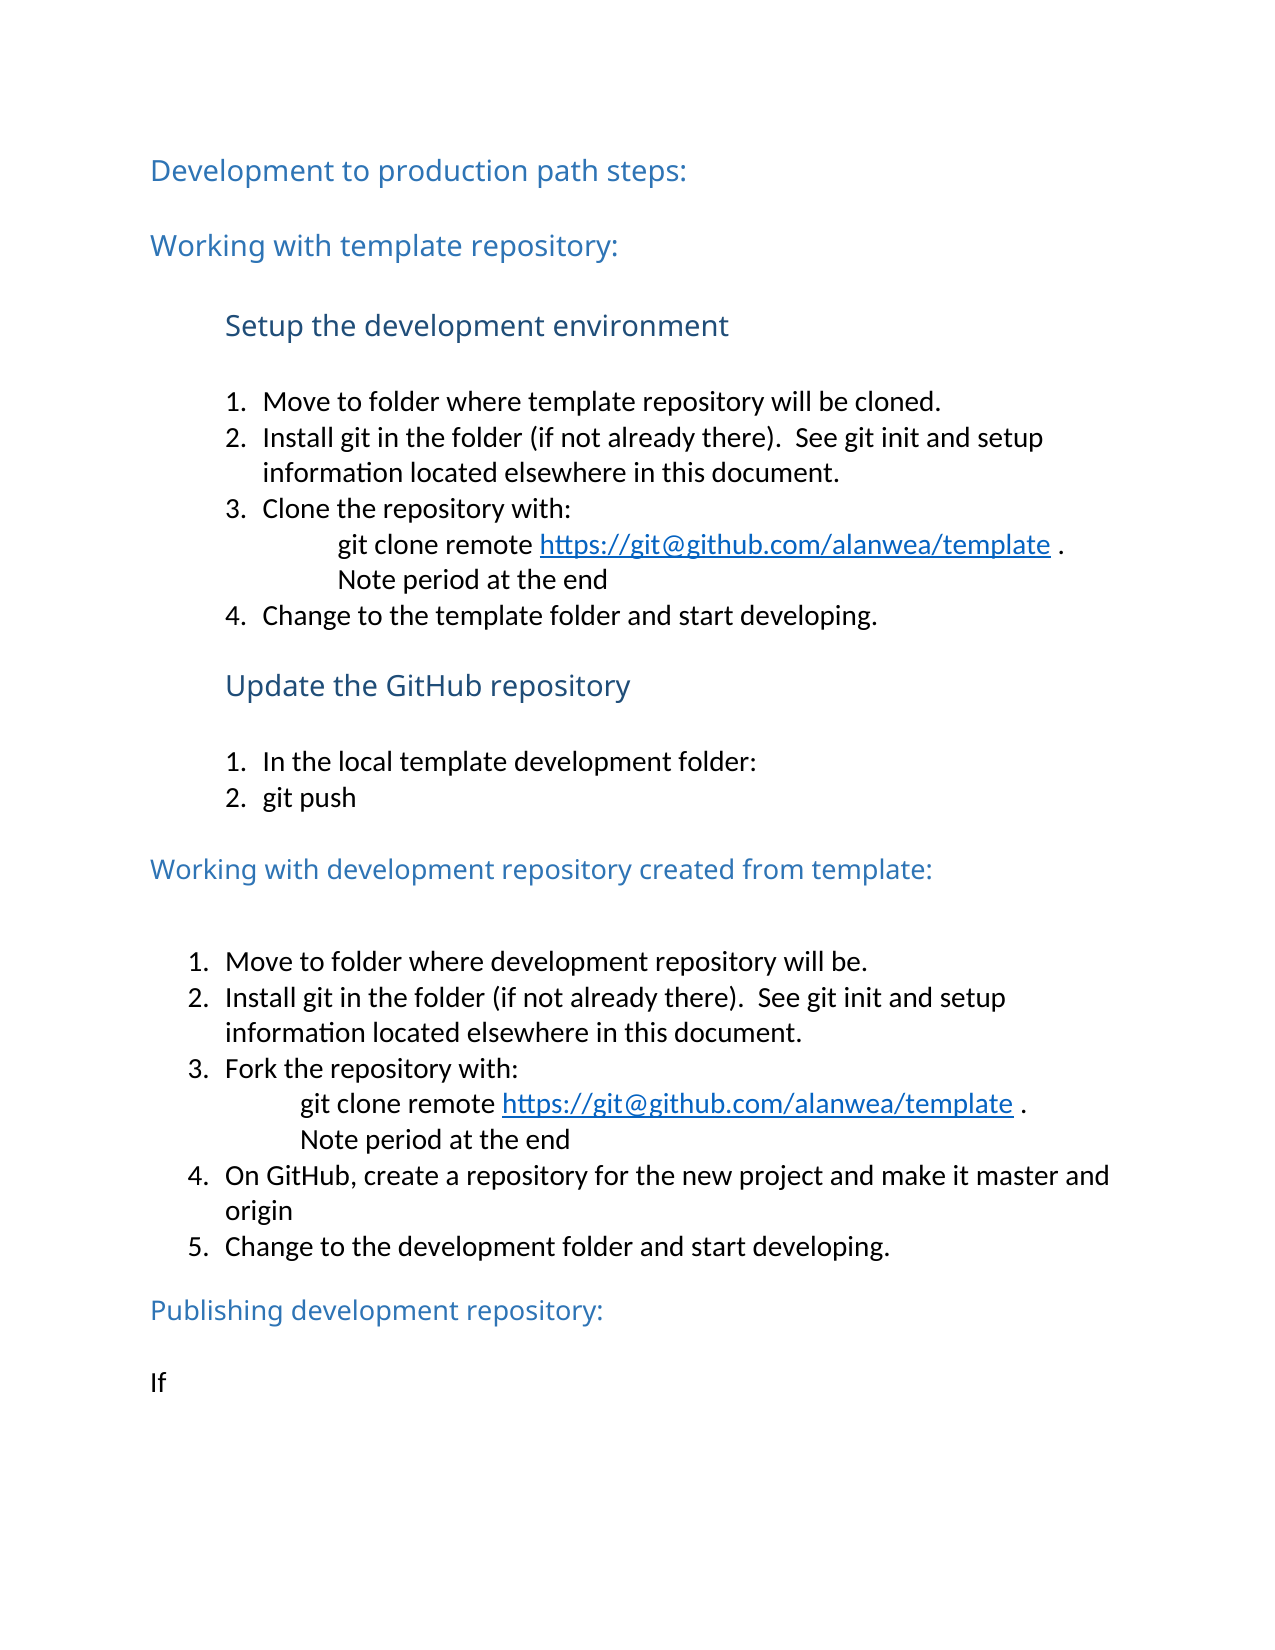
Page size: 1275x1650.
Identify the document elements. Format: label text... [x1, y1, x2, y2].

list Note period at the end [300, 1121, 1125, 1157]
list Move to folder where development repository will be. [187, 943, 1125, 979]
list Note period at the end [337, 561, 1125, 597]
list git clone remote https://git@github.com/alanwea/template . [300, 1086, 1125, 1121]
list Change to the development folder and start developing. [187, 1228, 1125, 1264]
subtitle Update the GitHub repository [150, 665, 1125, 704]
list git push [225, 779, 1125, 814]
text If [150, 1364, 1125, 1400]
list Clone the repository with: [225, 490, 1125, 526]
list Change to the template folder and start developing. [225, 597, 1125, 633]
list On GitHub, create a repository for the new project and make it master and origin [187, 1157, 1125, 1228]
list Fork the repository with: [187, 1050, 1125, 1086]
subtitle Setup the development environment [150, 305, 1125, 344]
list Move to folder where template repository will be cloned. [225, 383, 1125, 419]
list git clone remote https://git@github.com/alanwea/template . [337, 526, 1125, 561]
subtitle Working with template repository: [150, 225, 1125, 265]
list In the local template development folder: [225, 743, 1125, 779]
list Install git in the folder (if not already there). See git init and setup information located elsewhere in this document. [225, 419, 1125, 490]
subtitle Publishing development repository: [150, 1292, 1125, 1328]
subtitle Development to production path steps: [150, 150, 1125, 190]
list Install git in the folder (if not already there). See git init and setup information located elsewhere in this document. [187, 979, 1125, 1050]
subtitle Working with development repository created from template: [150, 850, 1125, 887]
